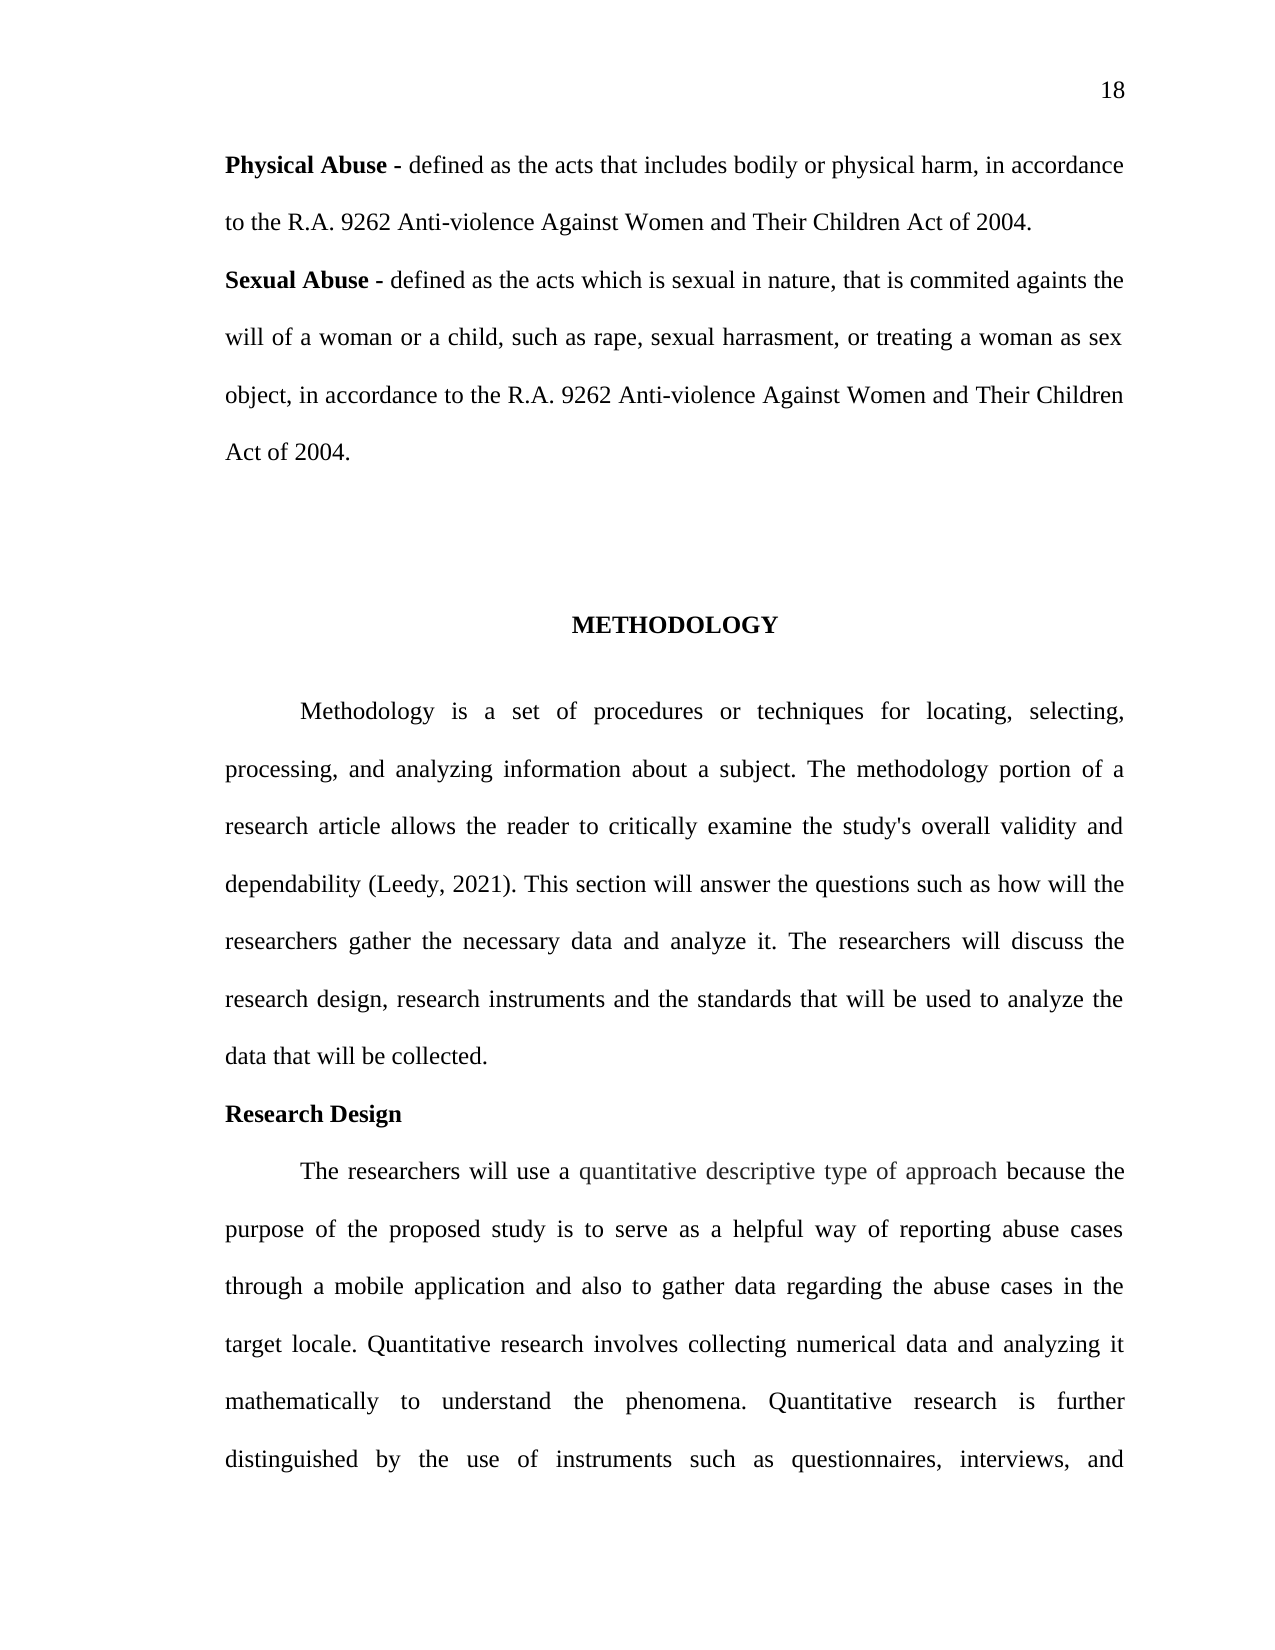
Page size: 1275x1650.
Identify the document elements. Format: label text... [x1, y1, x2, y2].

text Sexual Abuse - defined as the acts which is sexual in nature, that is commited againts the will of a woman or a child, such as rape, sexual harrasment, or treating a woman as sex object, in accordance to the R.A. 9262 Anti-violence Against Women and Their Children Act of 2004. [225, 265, 1125, 466]
text Physical Abuse - defined as the acts that includes bodily or physical harm, in accordance to the R.A. 9262 Anti-violence Against Women and Their Children Act of 2004. [225, 150, 1125, 236]
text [225, 1156, 1125, 1472]
text METHODOLOGY [225, 610, 1125, 639]
text Methodology is a set of procedures or techniques for locating, selecting, processing, and analyzing information about a subject. The methodology portion of a research article allows the reader to critically examine the study's overall validity and dependability (Leedy, 2021). This section will answer the questions such as how will the researchers gather the necessary data and analyze it. The researchers will discuss the research design, research instruments and the standards that will be used to analyze the data that will be collected. [225, 696, 1125, 1070]
text Research Design [225, 1099, 1125, 1127]
